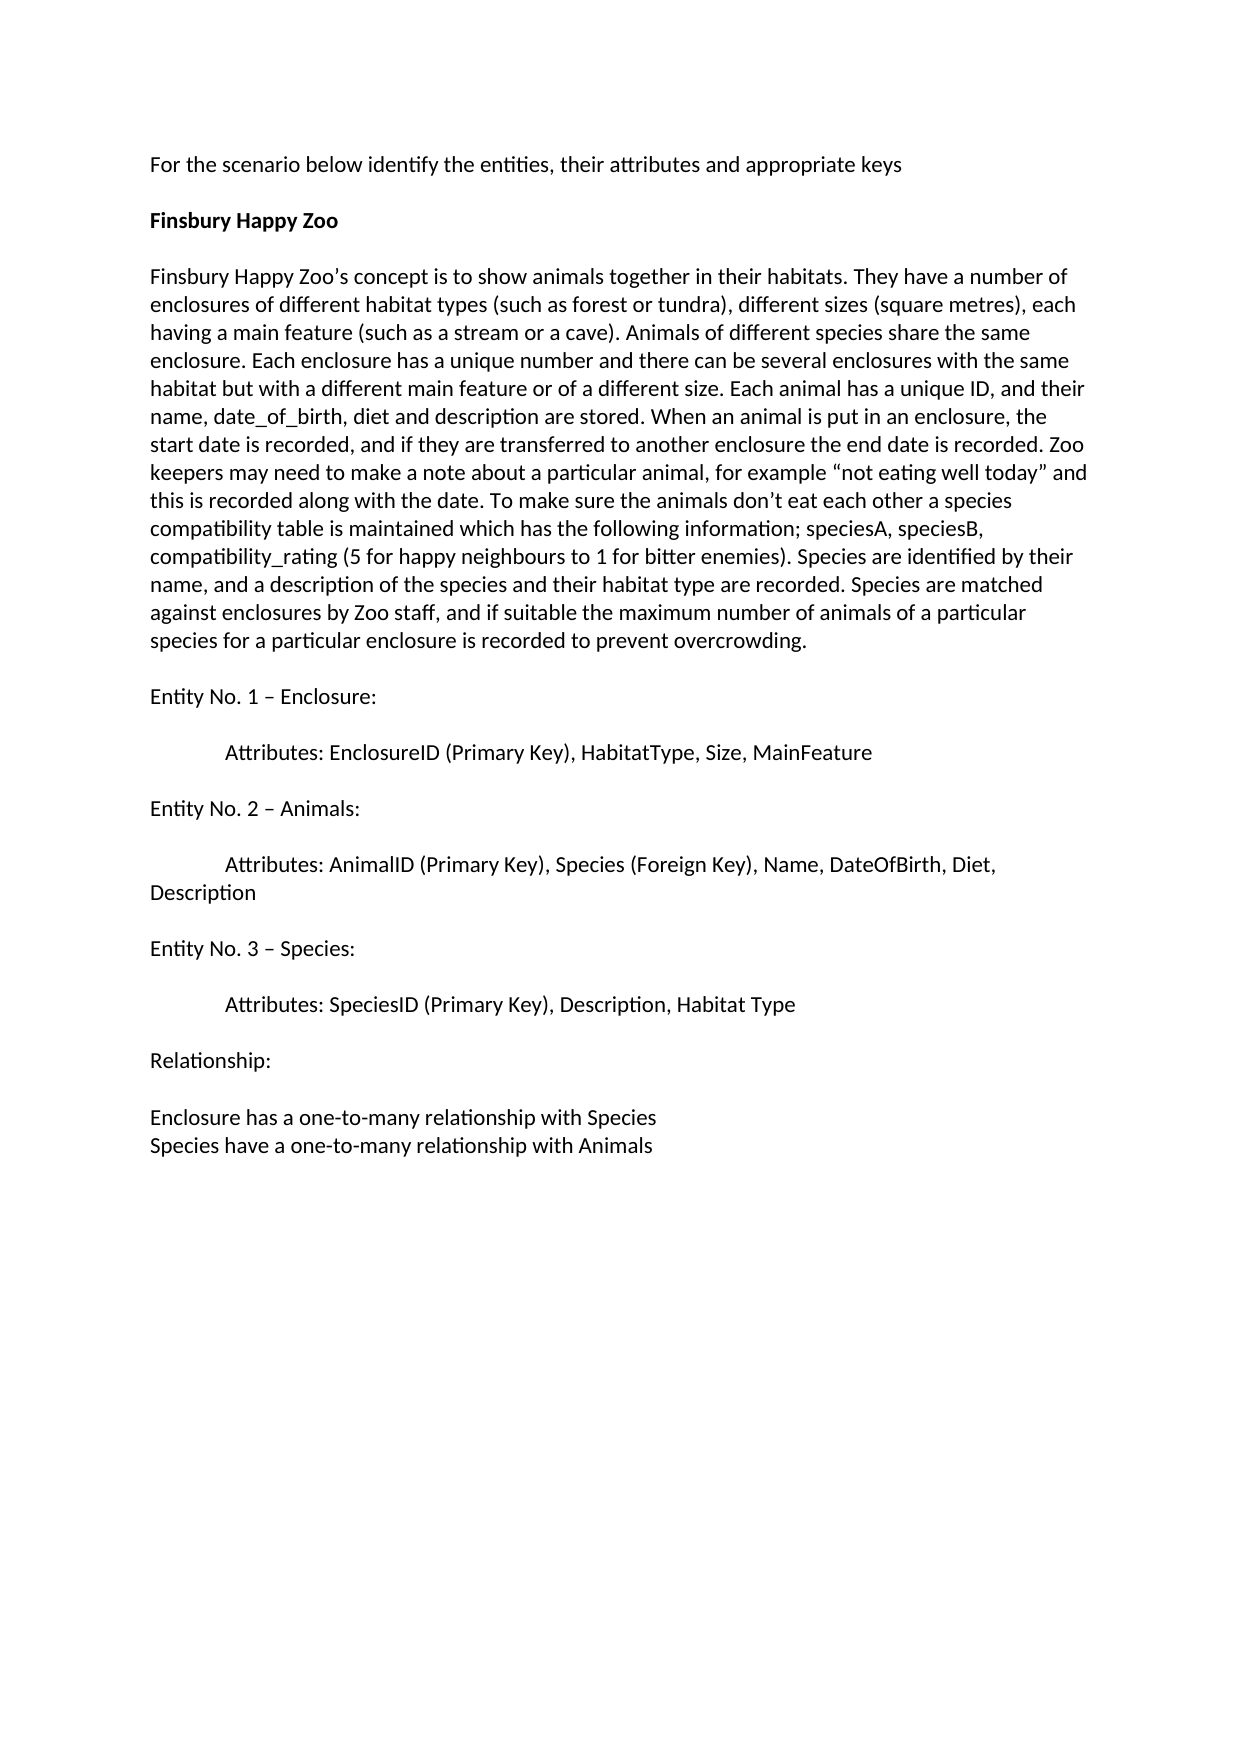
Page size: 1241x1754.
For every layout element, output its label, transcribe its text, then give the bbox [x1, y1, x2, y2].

text Attributes: EnclosureID (Primary Key), HabitatType, Size, MainFeature [150, 738, 1090, 766]
text For the scenario below identify the entities, their attributes and appropriate keys [150, 150, 1090, 178]
text Attributes: AnimalID (Primary Key), Species (Foreign Key), Name, DateOfBirth, Diet, Description [150, 851, 1090, 907]
text Finsbury Happy Zoo [150, 206, 1090, 234]
text Attributes: SpeciesID (Primary Key), Description, Habitat Type [150, 991, 1090, 1019]
text Entity No. 1 – Enclosure: [150, 682, 1090, 710]
text Relationship: [150, 1047, 1090, 1075]
text Entity No. 3 – Species: [150, 934, 1090, 963]
text Species have a one-to-many relationship with Animals [150, 1131, 1090, 1159]
text Enclosure has a one-to-many relationship with Species [150, 1103, 1090, 1131]
text Finsbury Happy Zoo’s concept is to show animals together in their habitats. They have a number of enclosures of different habitat types (such as forest or tundra), different sizes (square metres), each having a main feature (such as a stream or a cave). Animals of different species share the same enclosure. Each enclosure has a unique number and there can be several enclosures with the same habitat but with a different main feature or of a different size. Each animal has a unique ID, and their name, date_of_birth, diet and description are stored. When an animal is put in an enclosure, the start date is recorded, and if they are transferred to another enclosure the end date is recorded. Zoo keepers may need to make a note about a particular animal, for example “not eating well today” and this is recorded along with the date. To make sure the animals don’t eat each other a species compatibility table is maintained which has the following information; speciesA, speciesB, compatibility_rating (5 for happy neighbours to 1 for bitter enemies). Species are identified by their name, and a description of the species and their habitat type are recorded. Species are matched against enclosures by Zoo staff, and if suitable the maximum number of animals of a particular species for a particular enclosure is recorded to prevent overcrowding. [150, 262, 1090, 654]
text Entity No. 2 – Animals: [150, 794, 1090, 822]
